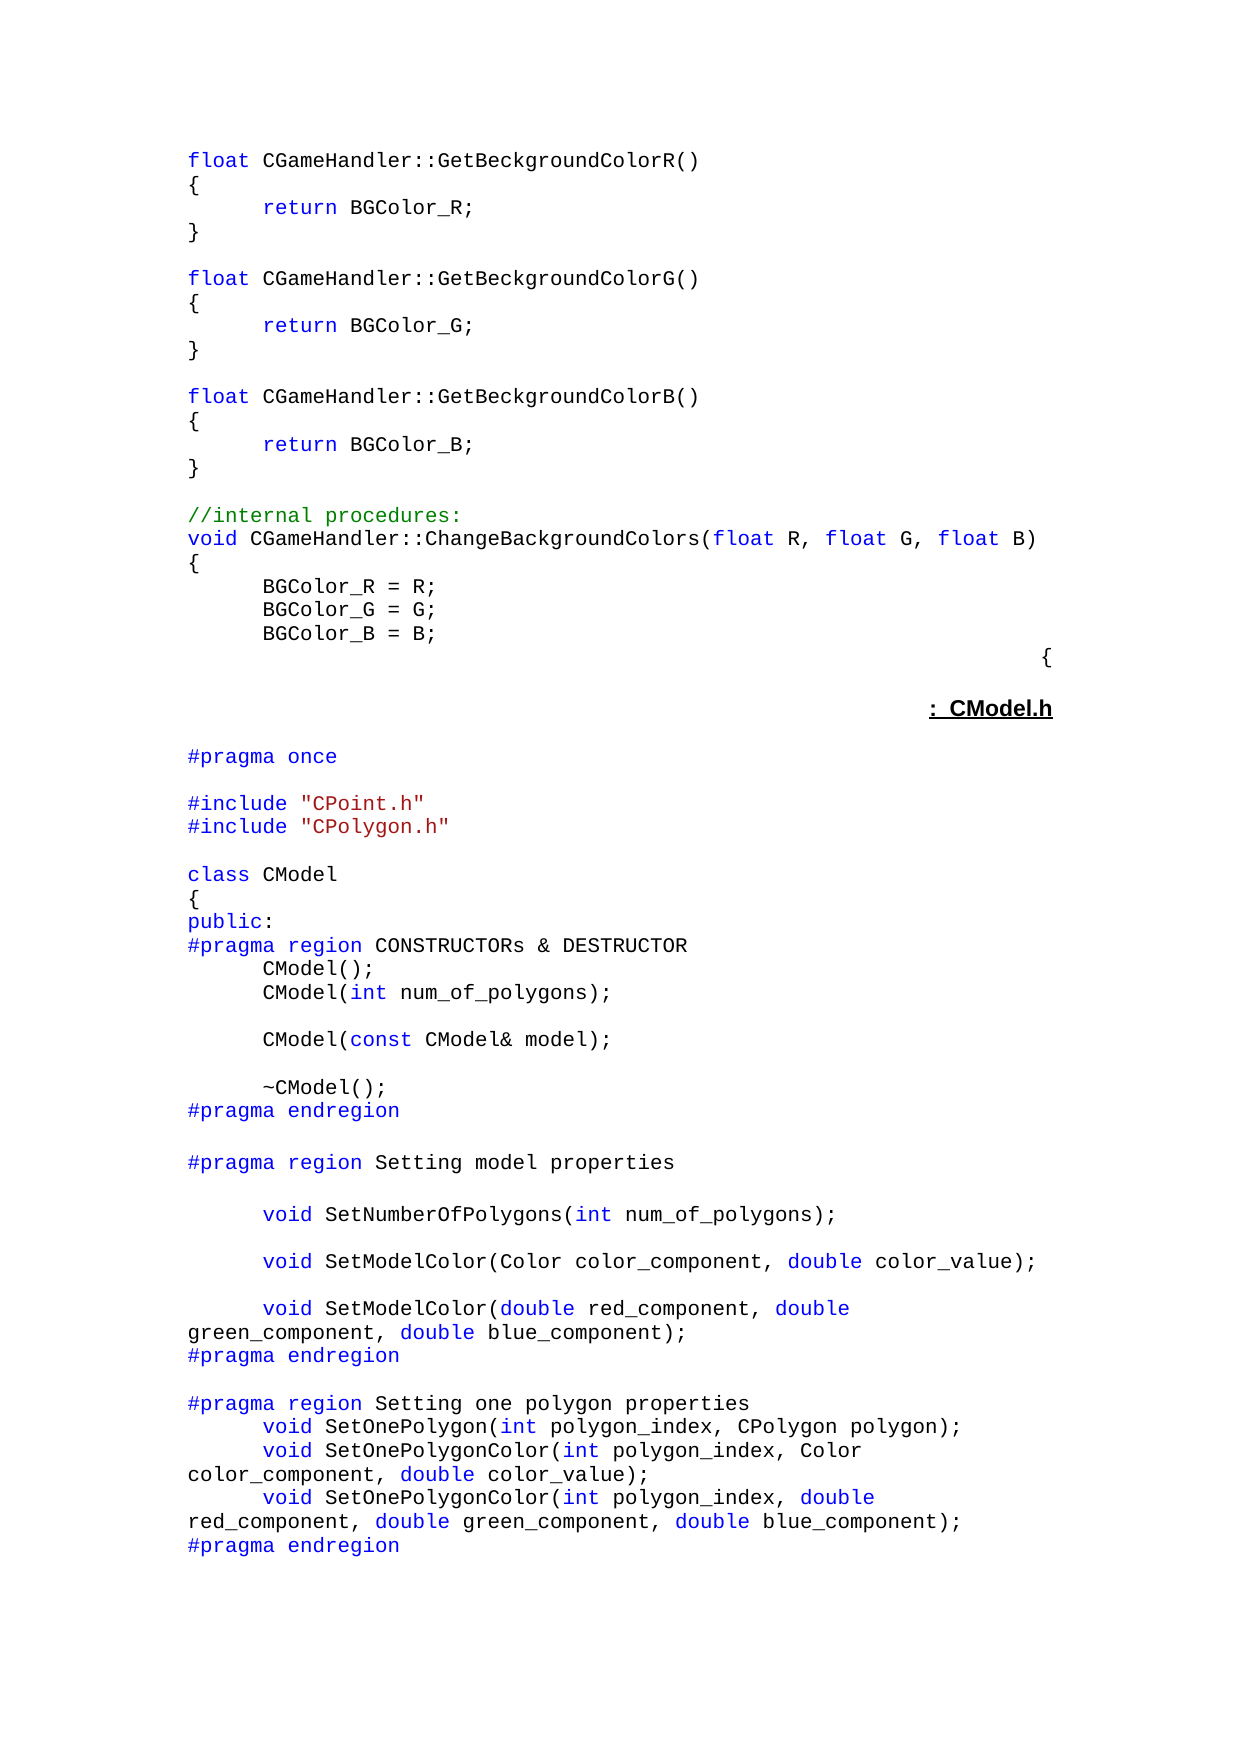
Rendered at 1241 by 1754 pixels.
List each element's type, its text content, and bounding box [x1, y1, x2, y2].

text void SetNumberOfPolygons(int num_of_polygons); [187, 1204, 1053, 1227]
text void SetOnePolygonColor(int polygon_index, Color color_component, double color_value); [187, 1440, 1053, 1487]
text { [187, 410, 1053, 434]
text #pragma endregion [187, 1535, 1053, 1558]
text CModel(); [187, 958, 1053, 982]
text void CGameHandler::ChangeBackgroundColors(float R, float G, float B) [187, 528, 1053, 552]
text #include "CPoint.h" [187, 793, 1053, 817]
text float CGameHandler::GetBeckgroundColorB() [187, 386, 1053, 410]
text CModel(const CModel& model); [187, 1029, 1053, 1053]
text #pragma once [187, 746, 1053, 769]
text float CGameHandler::GetBeckgroundColorR() [187, 150, 1053, 174]
text } [187, 339, 1053, 363]
text return BGColor_G; [187, 316, 1053, 339]
text { [187, 174, 1053, 197]
text #pragma endregion [187, 1100, 1053, 1124]
text //internal procedures: [187, 505, 1053, 528]
text #pragma region Setting one polygon properties [187, 1393, 1053, 1416]
text BGColor_G = G; [187, 599, 1053, 623]
text return BGColor_B; [187, 434, 1053, 457]
text CModel.h : [187, 694, 1053, 721]
text #pragma region Setting model properties [187, 1152, 1053, 1176]
text } [187, 647, 1053, 670]
text #include "CPolygon.h" [187, 817, 1053, 840]
text return BGColor_R; [187, 197, 1053, 221]
text public: [187, 911, 1053, 935]
text class CModel [187, 864, 1053, 887]
text ~CModel(); [187, 1077, 1053, 1100]
text { [187, 552, 1053, 576]
text void SetOnePolygon(int polygon_index, CPolygon polygon); [187, 1416, 1053, 1440]
text void SetModelColor(Color color_component, double color_value); [187, 1251, 1053, 1274]
text float CGameHandler::GetBeckgroundColorG() [187, 268, 1053, 292]
text } [187, 457, 1053, 481]
text #pragma endregion [187, 1346, 1053, 1369]
text #pragma region CONSTRUCTORs & DESTRUCTOR [187, 935, 1053, 958]
text CModel(int num_of_polygons); [187, 982, 1053, 1006]
text { [187, 292, 1053, 316]
text void SetOnePolygonColor(int polygon_index, double red_component, double green_component, double blue_component); [187, 1487, 1053, 1535]
text BGColor_B = B; [187, 623, 1053, 647]
text void SetModelColor(double red_component, double green_component, double blue_component); [187, 1298, 1053, 1346]
text { [187, 887, 1053, 911]
text } [187, 221, 1053, 244]
text BGColor_R = R; [187, 576, 1053, 599]
